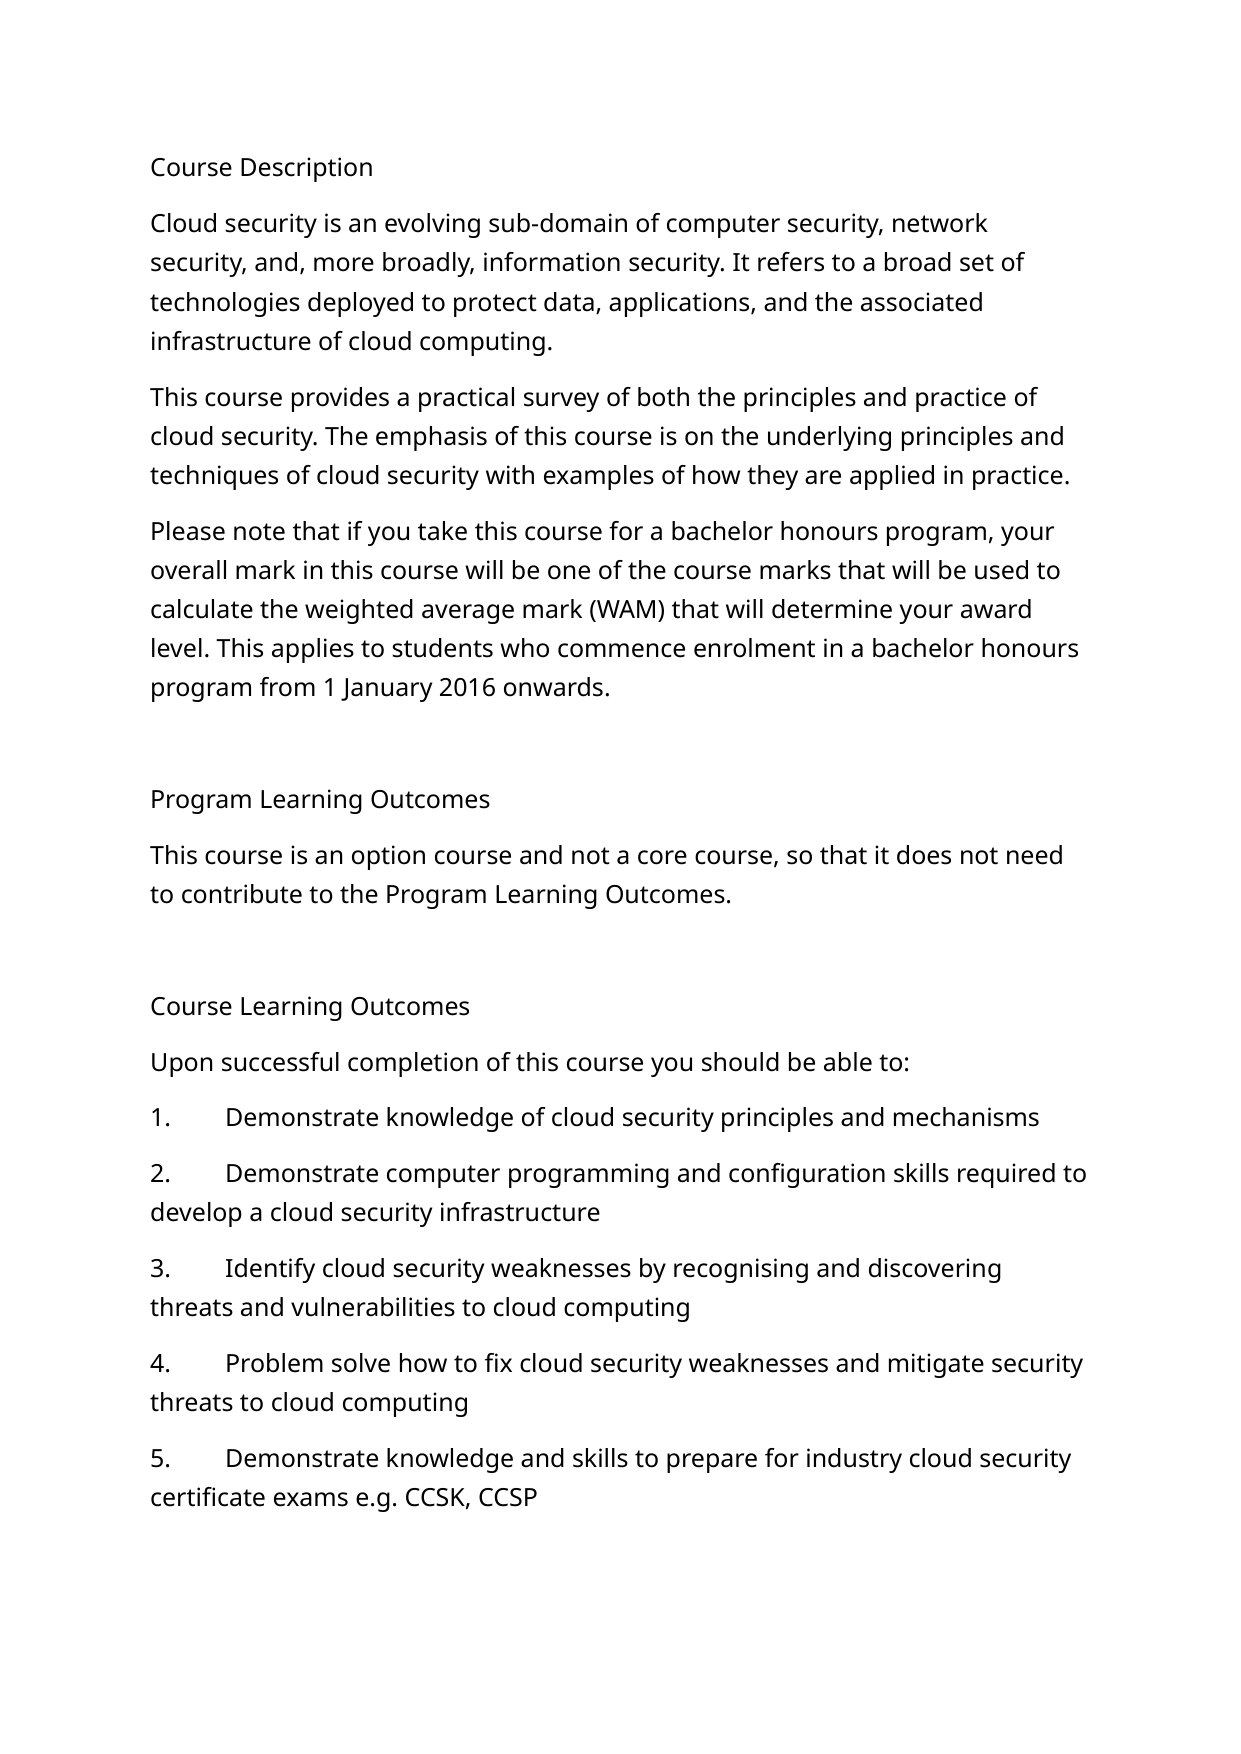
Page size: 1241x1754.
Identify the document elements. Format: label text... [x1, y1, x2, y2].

text 3. Identify cloud security weaknesses by recognising and discovering threats and vulnerabilities to cloud computing [150, 1251, 1090, 1324]
text 2. Demonstrate computer programming and configuration skills required to develop a cloud security infrastructure [150, 1156, 1090, 1229]
text Course Description [150, 150, 1090, 184]
text This course provides a practical survey of both the principles and practice of cloud security. The emphasis of this course is on the underlying principles and techniques of cloud security with examples of how they are applied in practice. [150, 379, 1090, 492]
text Cloud security is an evolving sub-domain of computer security, network security, and, more broadly, information security. It refers to a broad set of technologies deployed to protect data, applications, and the associated infrastructure of cloud computing. [150, 206, 1090, 357]
text 4. Problem solve how to fix cloud security weaknesses and mitigate security threats to cloud computing [150, 1346, 1090, 1419]
text 5. Demonstrate knowledge and skills to prepare for industry cloud security certificate exams e.g. CCSK, CCSP [150, 1441, 1090, 1514]
text Course Learning Outcomes [150, 988, 1090, 1022]
text Upon successful completion of this course you should be able to: [150, 1044, 1090, 1078]
text This course is an option course and not a core course, so that it does not need to contribute to the Program Learning Outcomes. [150, 837, 1090, 911]
text 1. Demonstrate knowledge of cloud security principles and mechanisms [150, 1100, 1090, 1134]
text Please note that if you take this course for a bachelor honours program, your overall mark in this course will be one of the course marks that will be used to calculate the weighted average mark (WAM) that will determine your award level. This applies to students who commence enrolment in a bachelor honours program from 1 January 2016 onwards. [150, 513, 1090, 704]
text Program Learning Outcomes [150, 782, 1090, 816]
